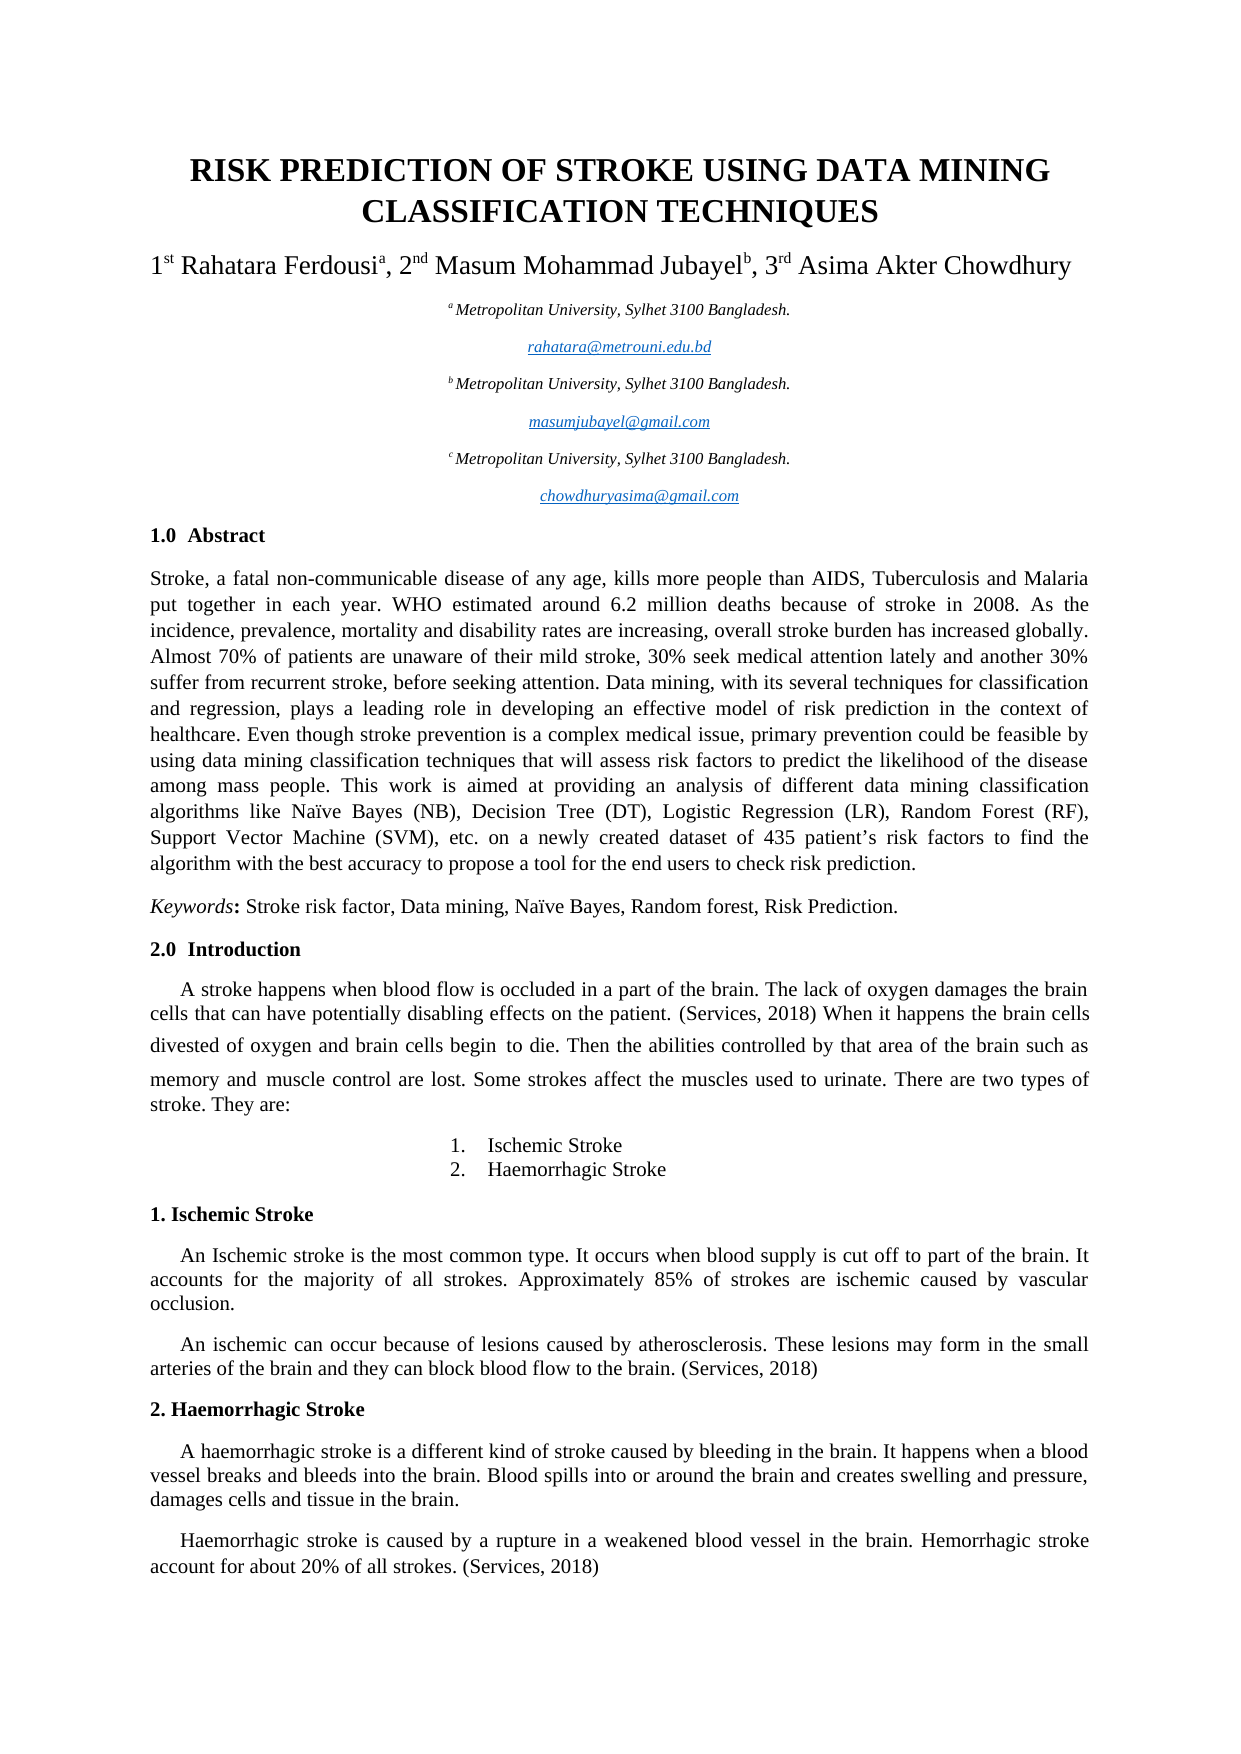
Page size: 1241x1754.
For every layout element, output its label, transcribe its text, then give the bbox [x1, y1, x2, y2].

list Ischemic Stroke [450, 1133, 1090, 1157]
text Stroke, a fatal non-communicable disease of any age, kills more people than AIDS, Tuberculosis and Malaria put together in each year. WHO estimated around 6.2 million deaths because of stroke in 2008. As the incidence, prevalence, mortality and disability rates are increasing, overall stroke burden has increased globally. Almost 70% of patients are unaware of their mild stroke, 30% seek medical attention lately and another 30% suffer from recurrent stroke, before seeking attention. Data mining, with its several techniques for classification and regression, plays a leading role in developing an effective model of risk prediction in the context of healthcare. Even though stroke prevention is a complex medical issue, primary prevention could be feasible by using data mining classification techniques that will assess risk factors to predict the likelihood of the disease among mass people. This work is aimed at providing an analysis of different data mining classification algorithms like Naïve Bayes (NB), Decision Tree (DT), Logistic Regression (LR), Random Forest (RF), Support Vector Machine (SVM), etc. on a newly created dataset of 435 patient’s risk factors to find the algorithm with the best accuracy to propose a tool for the end users to check risk prediction. [150, 566, 1090, 875]
text b Metropolitan University, Sylhet 3100 Bangladesh. [150, 374, 1090, 393]
text rahatara@metrouni.edu.bd [150, 337, 1090, 356]
text Keywords: Stroke risk factor, Data mining, Naïve Bayes, Random forest, Risk Prediction. [150, 894, 1090, 918]
text 1. Ischemic Stroke [150, 1202, 1090, 1226]
text A haemorrhagic stroke is a different kind of stroke caused by bleeding in the brain. It happens when a blood vessel breaks and bleeds into the brain. Blood spills into or around the brain and creates swelling and pressure, damages cells and tissue in the brain. [150, 1439, 1090, 1511]
text An ischemic can occur because of lesions caused by atherosclerosis. These lesions may form in the small arteries of the brain and they can block blood flow to the brain. [150, 1332, 1090, 1380]
text RISK PREDICTION OF STROKE USING DATA MINING CLASSIFICATION TECHNIQUES [150, 150, 1090, 230]
text masumjubayel@gmail.com [150, 411, 1090, 431]
text a Metropolitan University, Sylhet 3100 Bangladesh. [150, 299, 1090, 319]
list Introduction [150, 936, 1090, 961]
text c Metropolitan University, Sylhet 3100 Bangladesh. [150, 449, 1090, 468]
text chowdhuryasima@gmail.com [465, 486, 1090, 505]
list Abstract [150, 523, 1090, 547]
text 1st Rahatara Ferdousia, 2nd Masum Mohammad Jubayelb, 3rd Asima Akter Chowdhury [150, 249, 1090, 281]
list Haemorrhagic Stroke [450, 1157, 1090, 1181]
text A stroke happens when blood flow is occluded in a part of the brain. The lack of oxygen damages the brain cells that can have potentially disabling effects on the patient. When it happens the brain cells divested of oxygen and brain cells begin to die. Then the abilities controlled by that area of the brain such as memory and muscle control are lost. Some strokes affect the muscles used to urinate. There are two types of stroke. They are: [150, 977, 1090, 1116]
text 2. Haemorrhagic Stroke [150, 1396, 1090, 1421]
text An Ischemic stroke is the most common type. It occurs when blood supply is cut off to part of the brain. It accounts for the majority of all strokes. Approximately 85% of strokes are ischemic caused by vascular occlusion. [150, 1243, 1090, 1315]
text Haemorrhagic stroke is caused by a rupture in a weakened blood vessel in the brain. Hemorrhagic stroke account for about 20% of all strokes. [150, 1528, 1090, 1578]
